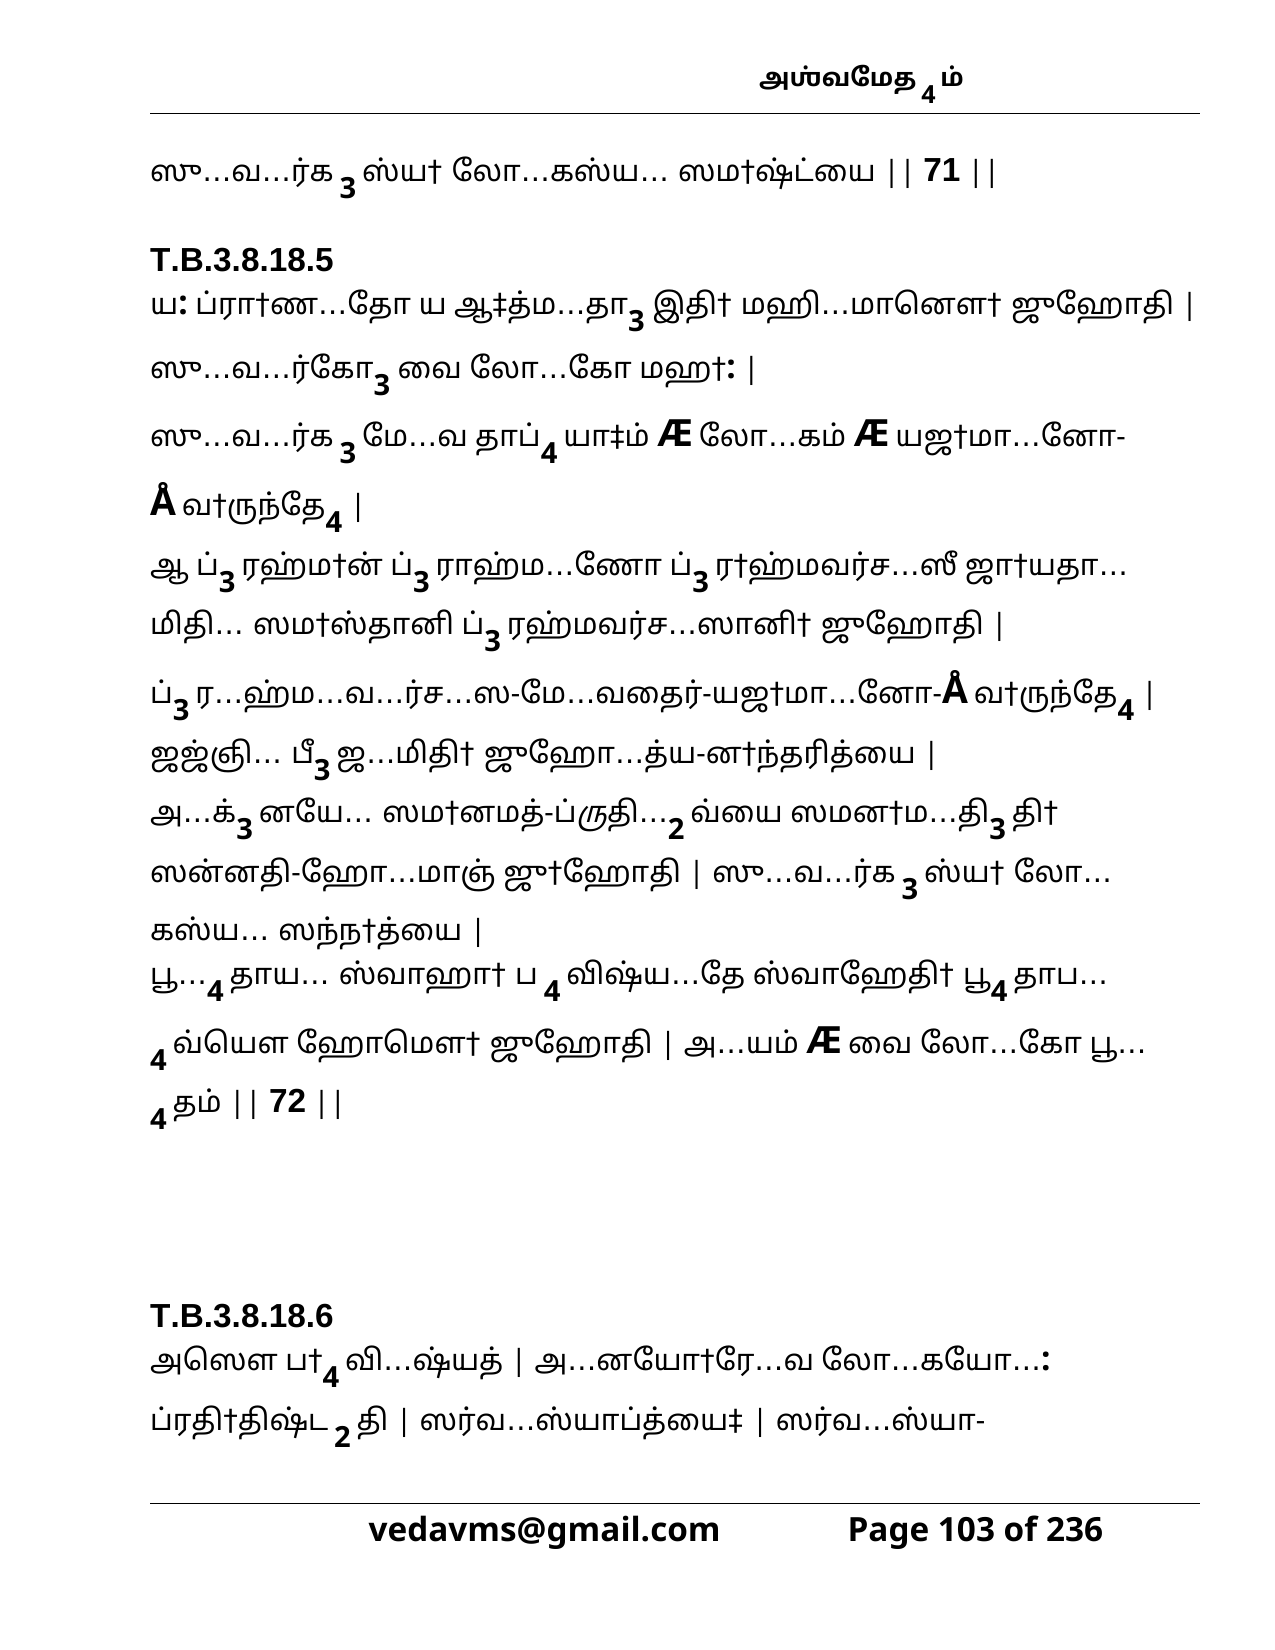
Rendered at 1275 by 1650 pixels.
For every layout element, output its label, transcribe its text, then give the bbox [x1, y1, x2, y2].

text ஆ ப்3ரஹ்ம†ன் ப்3ராஹ்ம…ணோ ப்3ர†ஹ்மவர்ச…ஸீ ஜா†யதா…மிதி… ஸம†ஸ்தானி ப்3ரஹ்மவர்ச…ஸானி† ஜுஹோதி | [150, 544, 1200, 660]
text ப்3ர…ஹ்ம…வ…ர்ச…ஸ-மே…வதைர்-யஜ†மா…னோ-Åவ†ருந்தே4 | [150, 663, 1200, 729]
text பூ…4தாய… ஸ்வாஹா† ப4விஷ்ய…தே ஸ்வாஹேதி† பூ4தாப…4வ்யௌ ஹோமௌ† ஜுஹோதி | அ…யம் Æவை லோ…கோ பூ…4தம் || 72 || [150, 953, 1200, 1138]
text ஸு…வ…ர்க3மே…வ தாப்4யா‡ம் Æலோ…கம் Æயஜ†மா…னோ-Åவ†ருந்தே4 | [150, 407, 1200, 541]
text அ…க்3னயே… ஸம†னமத்-ப்ருதி…2வ்யை ஸமன†ம…தி3தி† ஸன்னதி-ஹோ…மாஞ் ஜு†ஹோதி | ஸு…வ…ர்க3ஸ்ய† லோ…கஸ்ய… ஸந்ந†த்யை | [150, 791, 1200, 951]
text ஜஜ்ஞி… பீ3ஜ…மிதி† ஜுஹோ…த்ய-ன†ந்தரித்யை | [150, 732, 1200, 788]
text T.B.3.8.18.5 [150, 240, 1200, 279]
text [150, 1335, 1200, 1456]
text T.B.3.8.18.6 [150, 1297, 1200, 1335]
text ய: ப்ரா†ண…தோ ய ஆ‡த்ம…தா3 இதி† மஹி…மானௌ† ஜுஹோதி | ஸு…வ…ர்கோ3 வை லோ…கோ மஹ†: | [150, 279, 1200, 404]
text ஸு…வ…ர்க3ஸ்ய† லோ…கஸ்ய… ஸம†ஷ்ட்யை || 71 || [150, 150, 1200, 207]
